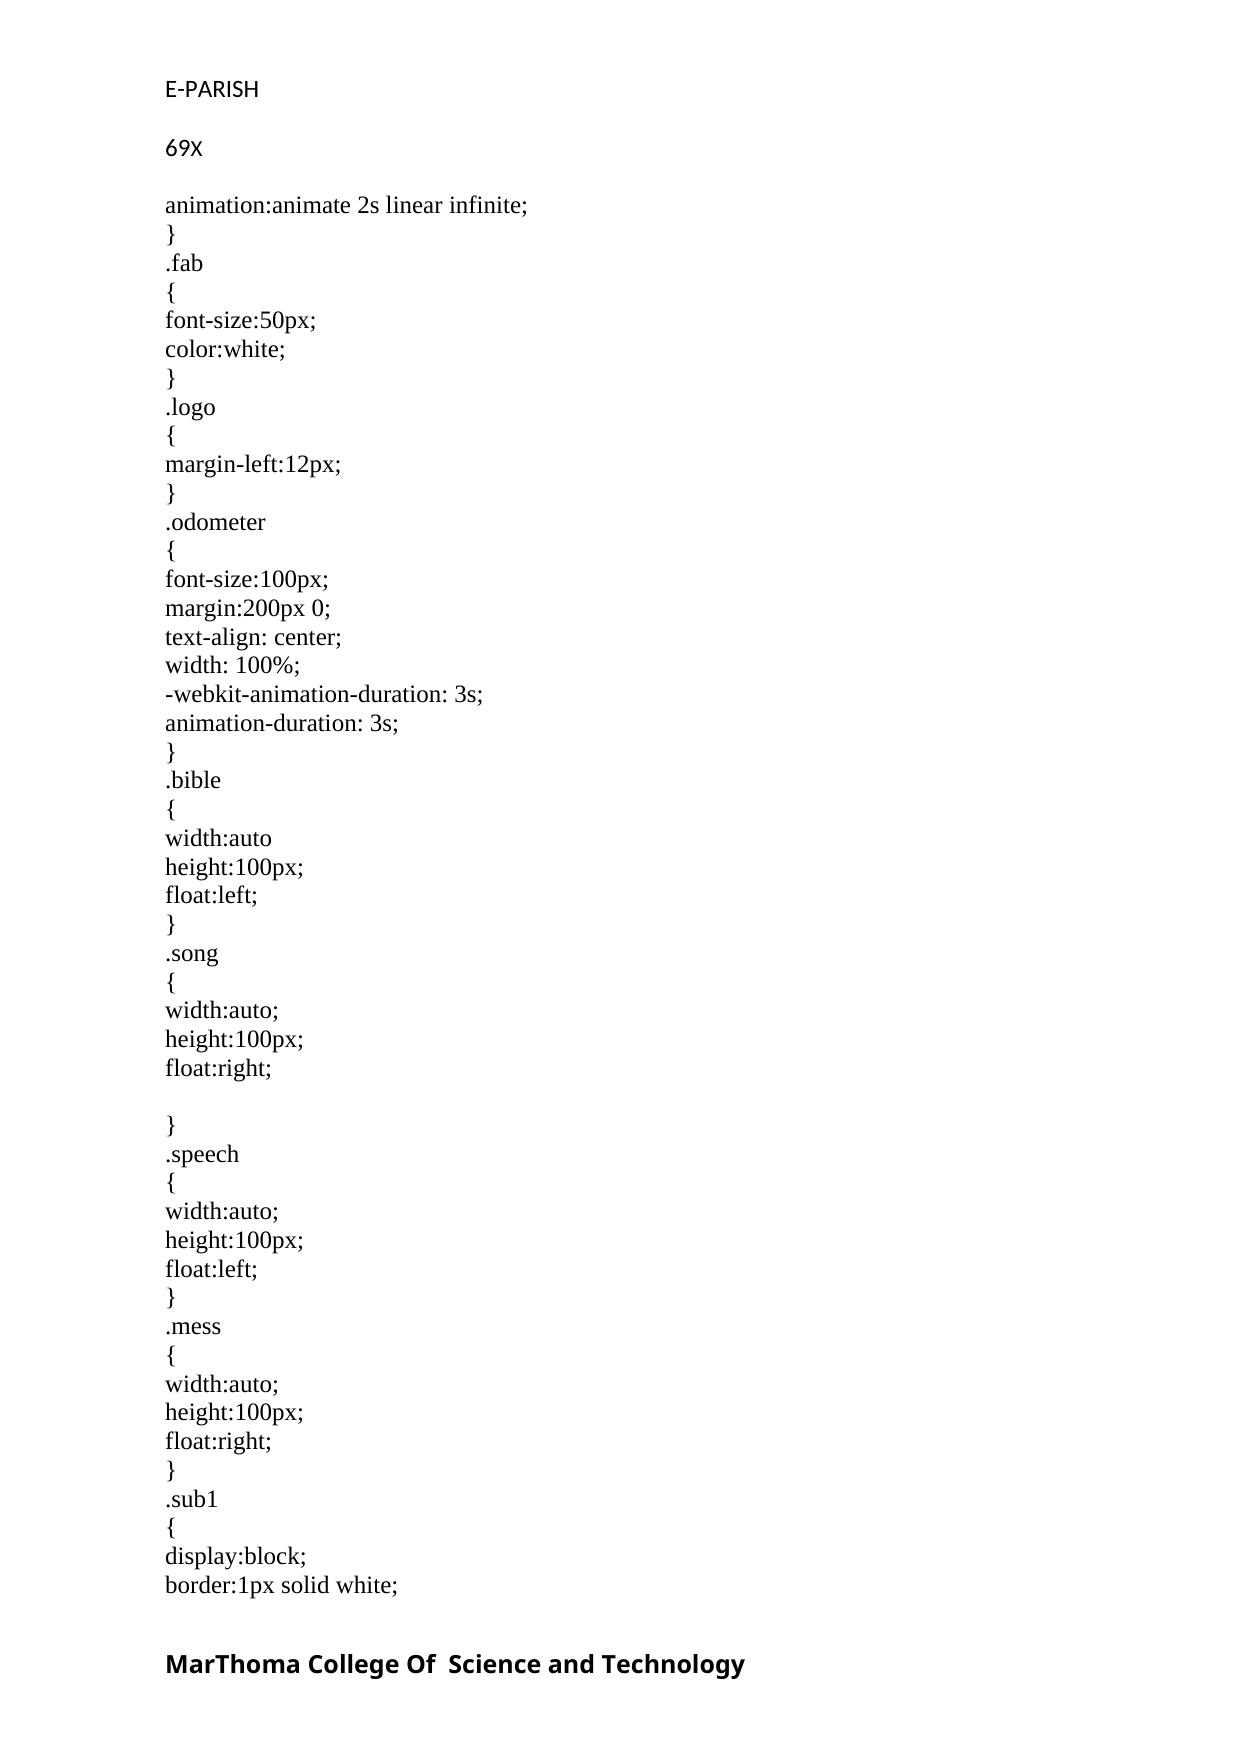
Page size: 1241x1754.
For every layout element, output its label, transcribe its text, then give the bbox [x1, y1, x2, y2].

text width:auto; [165, 996, 1150, 1024]
text display:block; [165, 1541, 1150, 1570]
text -webkit-animation-duration: 3s; [165, 679, 1150, 708]
text } [165, 478, 1150, 507]
text .mess [165, 1311, 1150, 1340]
text float:right; [165, 1426, 1150, 1455]
text margin:200px 0; [165, 593, 1150, 622]
text .fab [165, 248, 1150, 277]
text height:100px; [165, 852, 1150, 881]
text } [165, 737, 1150, 766]
text border:1px solid white; [165, 1570, 1150, 1599]
text } [165, 909, 1150, 938]
text .speech [165, 1139, 1150, 1167]
text height:100px; [165, 1225, 1150, 1254]
text width:auto; [165, 1196, 1150, 1225]
text { [165, 1167, 1150, 1196]
text { [165, 421, 1150, 449]
text } [165, 1282, 1150, 1311]
text .bible [165, 766, 1150, 794]
text float:right; [165, 1053, 1150, 1082]
text } [165, 219, 1150, 248]
text text-align: center; [165, 622, 1150, 651]
text float:left; [165, 1254, 1150, 1282]
text animation-duration: 3s; [165, 708, 1150, 737]
text font-size:100px; [165, 564, 1150, 593]
text { [165, 277, 1150, 306]
text margin-left:12px; [165, 449, 1150, 478]
text width:auto [165, 823, 1150, 852]
text width:auto; [165, 1369, 1150, 1397]
text { [165, 536, 1150, 564]
text .odometer [165, 507, 1150, 536]
text .sub1 [165, 1484, 1150, 1512]
text .song [165, 938, 1150, 967]
text { [165, 794, 1150, 823]
text } [165, 1110, 1150, 1139]
text width: 100%; [165, 651, 1150, 679]
text height:100px; [165, 1024, 1150, 1053]
text { [165, 967, 1150, 996]
text { [165, 1340, 1150, 1369]
text .logo [165, 392, 1150, 421]
text animation:animate 2s linear infinite; [165, 191, 1150, 219]
text color:white; [165, 334, 1150, 363]
text font-size:50px; [165, 306, 1150, 334]
text height:100px; [165, 1397, 1150, 1426]
text float:left; [165, 881, 1150, 909]
text } [165, 363, 1150, 392]
text { [165, 1512, 1150, 1541]
text } [165, 1455, 1150, 1484]
